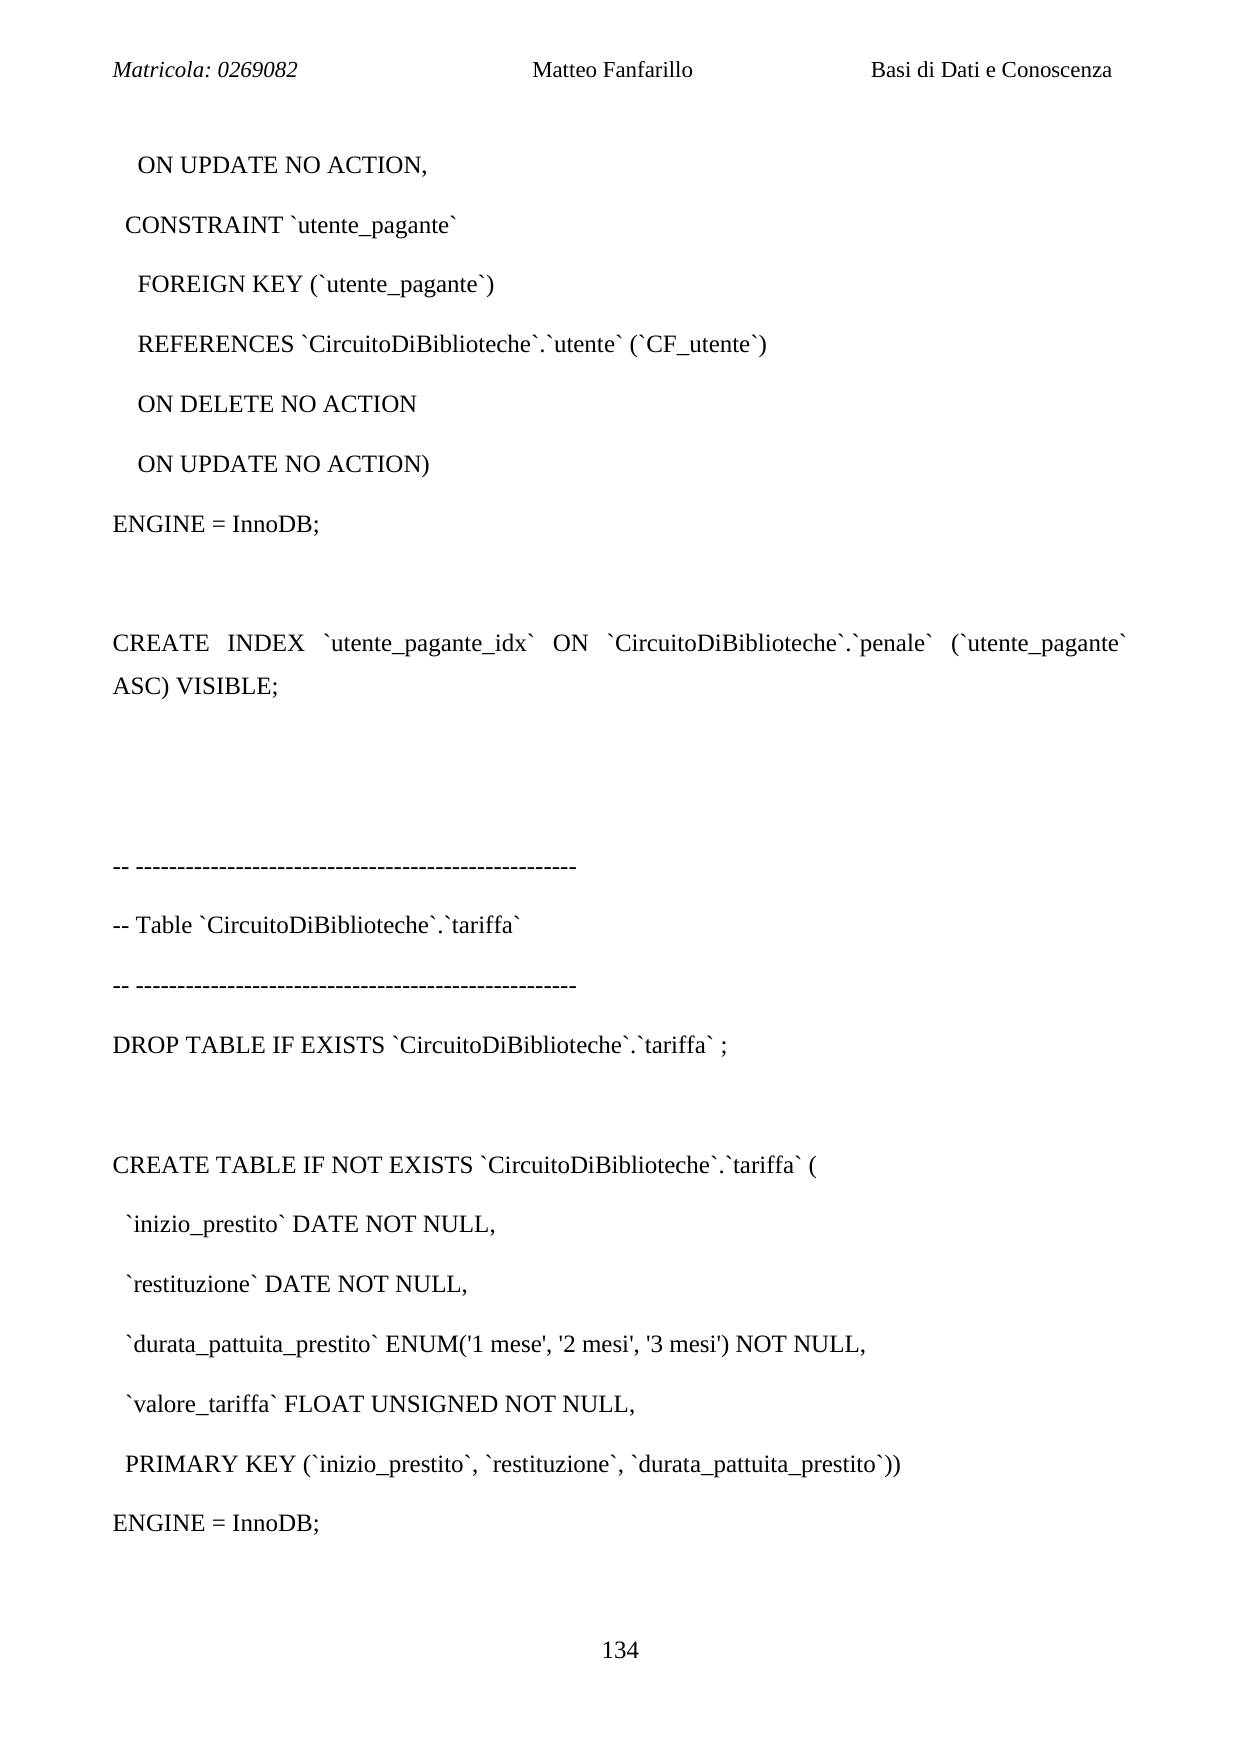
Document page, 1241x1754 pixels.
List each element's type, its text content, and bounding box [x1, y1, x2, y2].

text -- Table `CircuitoDiBiblioteche`.`tariffa` [112, 911, 1128, 939]
text ENGINE = InnoDB; [112, 509, 1128, 537]
text CREATE TABLE IF NOT EXISTS `CircuitoDiBiblioteche`.`tariffa` ( [112, 1150, 1128, 1178]
text -- ----------------------------------------------------- [112, 970, 1128, 999]
text PRIMARY KEY (`inizio_prestito`, `restituzione`, `durata_pattuita_prestito`)) [112, 1449, 1128, 1477]
text FOREIGN KEY (`utente_pagante`) [112, 269, 1128, 298]
text `valore_tariffa` FLOAT UNSIGNED NOT NULL, [112, 1389, 1128, 1418]
text DROP TABLE IF EXISTS `CircuitoDiBiblioteche`.`tariffa` ; [112, 1030, 1128, 1059]
text -- ----------------------------------------------------- [112, 851, 1128, 879]
text `durata_pattuita_prestito` ENUM('1 mese', '2 mesi', '3 mesi') NOT NULL, [112, 1329, 1128, 1358]
text `inizio_prestito` DATE NOT NULL, [112, 1209, 1128, 1238]
text `restituzione` DATE NOT NULL, [112, 1269, 1128, 1298]
text ENGINE = InnoDB; [112, 1508, 1128, 1537]
text CONSTRAINT `utente_pagante` [112, 210, 1128, 238]
text ON DELETE NO ACTION [112, 389, 1128, 418]
text ON UPDATE NO ACTION, [112, 150, 1128, 179]
text REFERENCES `CircuitoDiBiblioteche`.`utente` (`CF_utente`) [112, 329, 1128, 358]
text ON UPDATE NO ACTION) [112, 449, 1128, 478]
text CREATE INDEX `utente_pagante_idx` ON `CircuitoDiBiblioteche`.`penale` (`utente_pagante` ASC) VISIBLE; [112, 628, 1128, 700]
